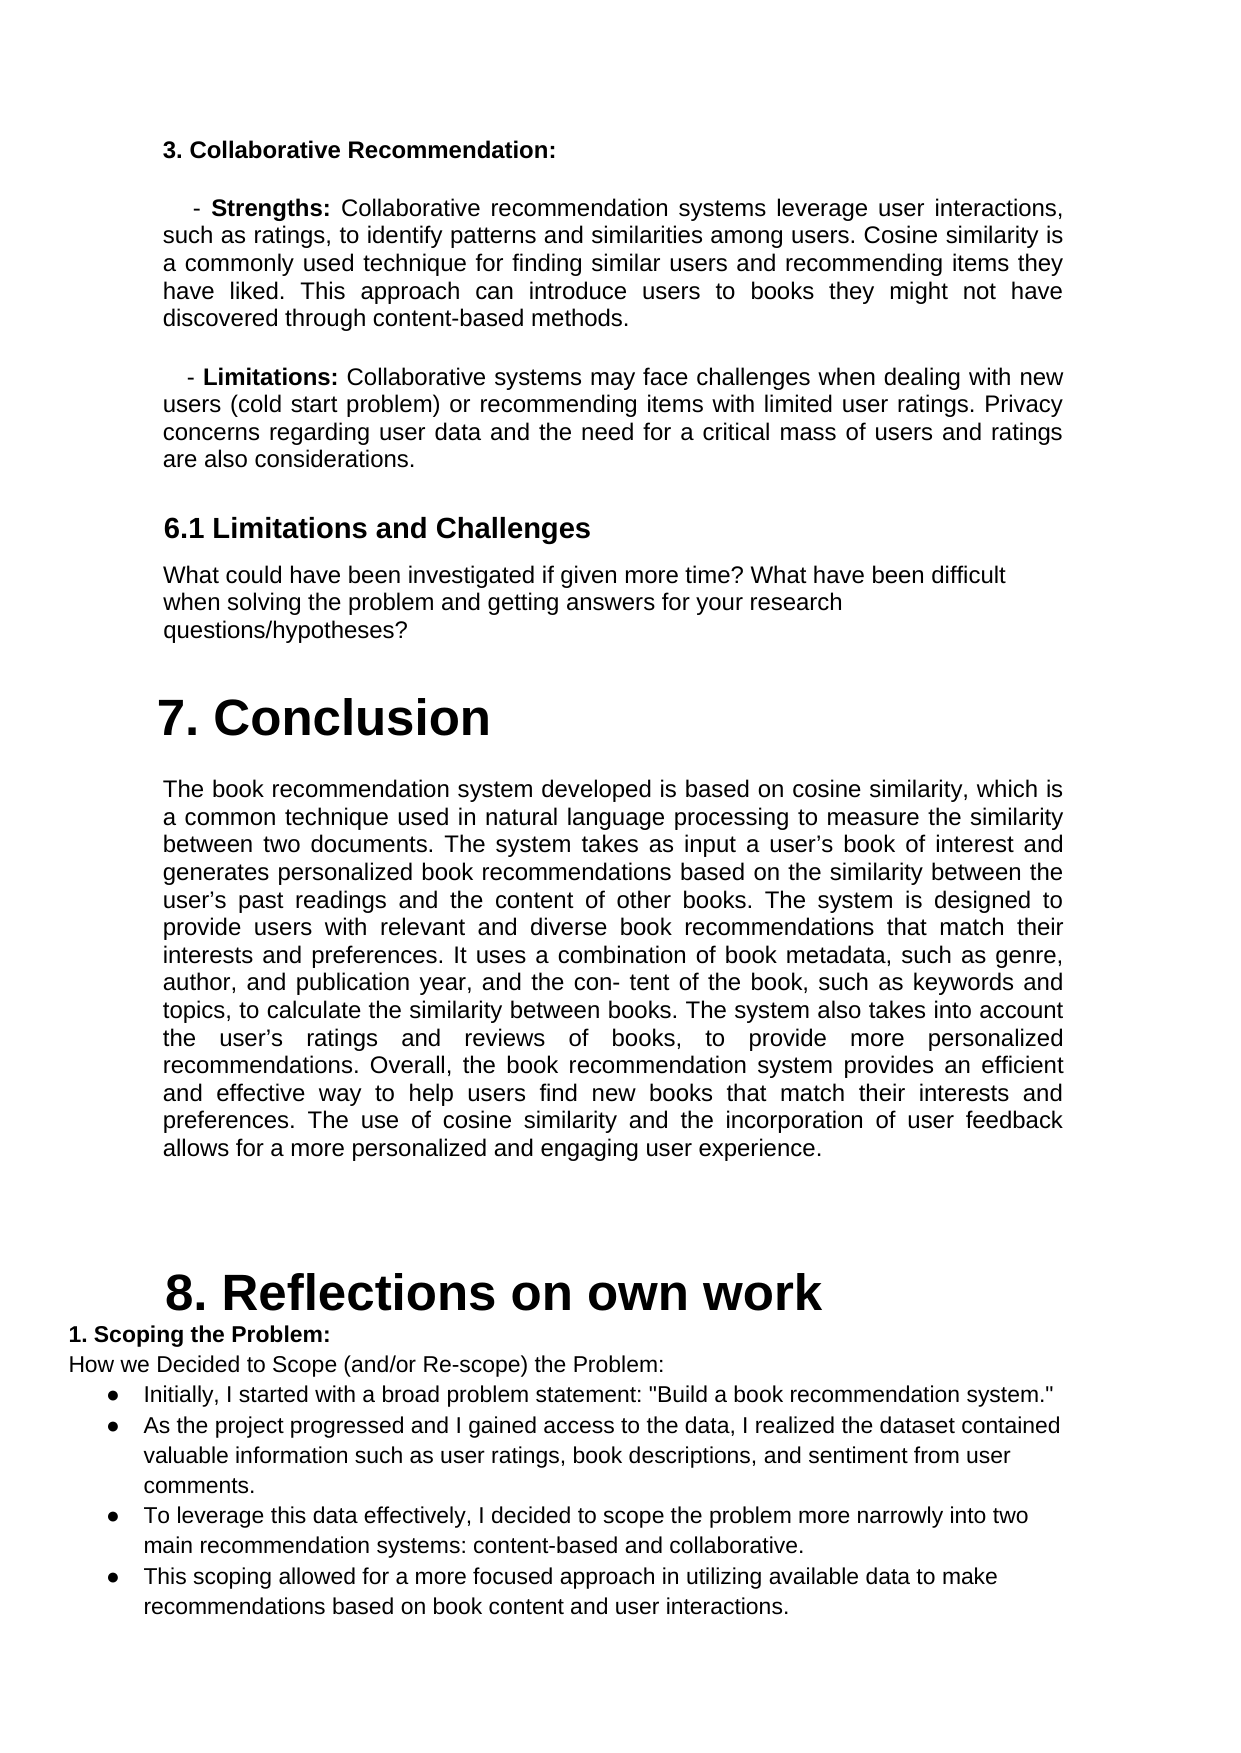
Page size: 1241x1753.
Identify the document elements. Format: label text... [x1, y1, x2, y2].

text - Strengths: Collaborative recommendation systems leverage user interactions, such as ratings, to identify patterns and similarities among users. Cosine similarity is a commonly used technique for finding similar users and recommending items they have liked. This approach can introduce users to books they might not have discovered through content-based methods. [163, 194, 1065, 332]
list Initially, I started with a broad problem statement: "Build a book recommendation system." [106, 1381, 1064, 1408]
text 7. Conclusion [68, 687, 1064, 746]
list This scoping allowed for a more focused approach in utilizing available data to make recommendations based on book content and user interactions. [106, 1563, 1064, 1619]
list To leverage this data effectively, I decided to scope the problem more narrowly into two main recommendation systems: content-based and collaborative. [106, 1502, 1064, 1559]
text What could have been investigated if given more time? What have been difficult when solving the problem and getting answers for your research questions/hypotheses? [163, 561, 1065, 643]
text How we Decided to Scope (and/or Re-scope) the Problem: [68, 1351, 1064, 1377]
list As the project progressed and I gained access to the data, I realized the dataset contained valuable information such as user ratings, book descriptions, and sentiment from user comments. [106, 1412, 1064, 1498]
text 3. Collaborative Recommendation: [163, 136, 1065, 163]
text 8. Reflections on own work [165, 1262, 1064, 1321]
text The book recommendation system developed is based on cosine similarity, which is a common technique used in natural language processing to measure the similarity between two documents. The system takes as input a user’s book of interest and generates personalized book recommendations based on the similarity between the user’s past readings and the content of other books. The system is designed to provide users with relevant and diverse book recommendations that match their interests and preferences. It uses a combination of book metadata, such as genre, author, and publication year, and the con- tent of the book, such as keywords and topics, to calculate the similarity between books. The system also takes into account the user’s ratings and reviews of books, to provide more personalized recommendations. Overall, the book recommendation system provides an efficient and effective way to help users find new books that match their interests and preferences. The use of cosine similarity and the incorporation of user feedback allows for a more personalized and engaging user experience. [163, 775, 1065, 1162]
text - Limitations: Collaborative systems may face challenges when dealing with new users (cold start problem) or recommending items with limited user ratings. Privacy concerns regarding user data and the need for a critical mass of users and ratings are also considerations. [163, 362, 1065, 473]
text 1. Scoping the Problem: [68, 1321, 1064, 1347]
text 6.1 Limitations and Challenges [164, 511, 1064, 544]
